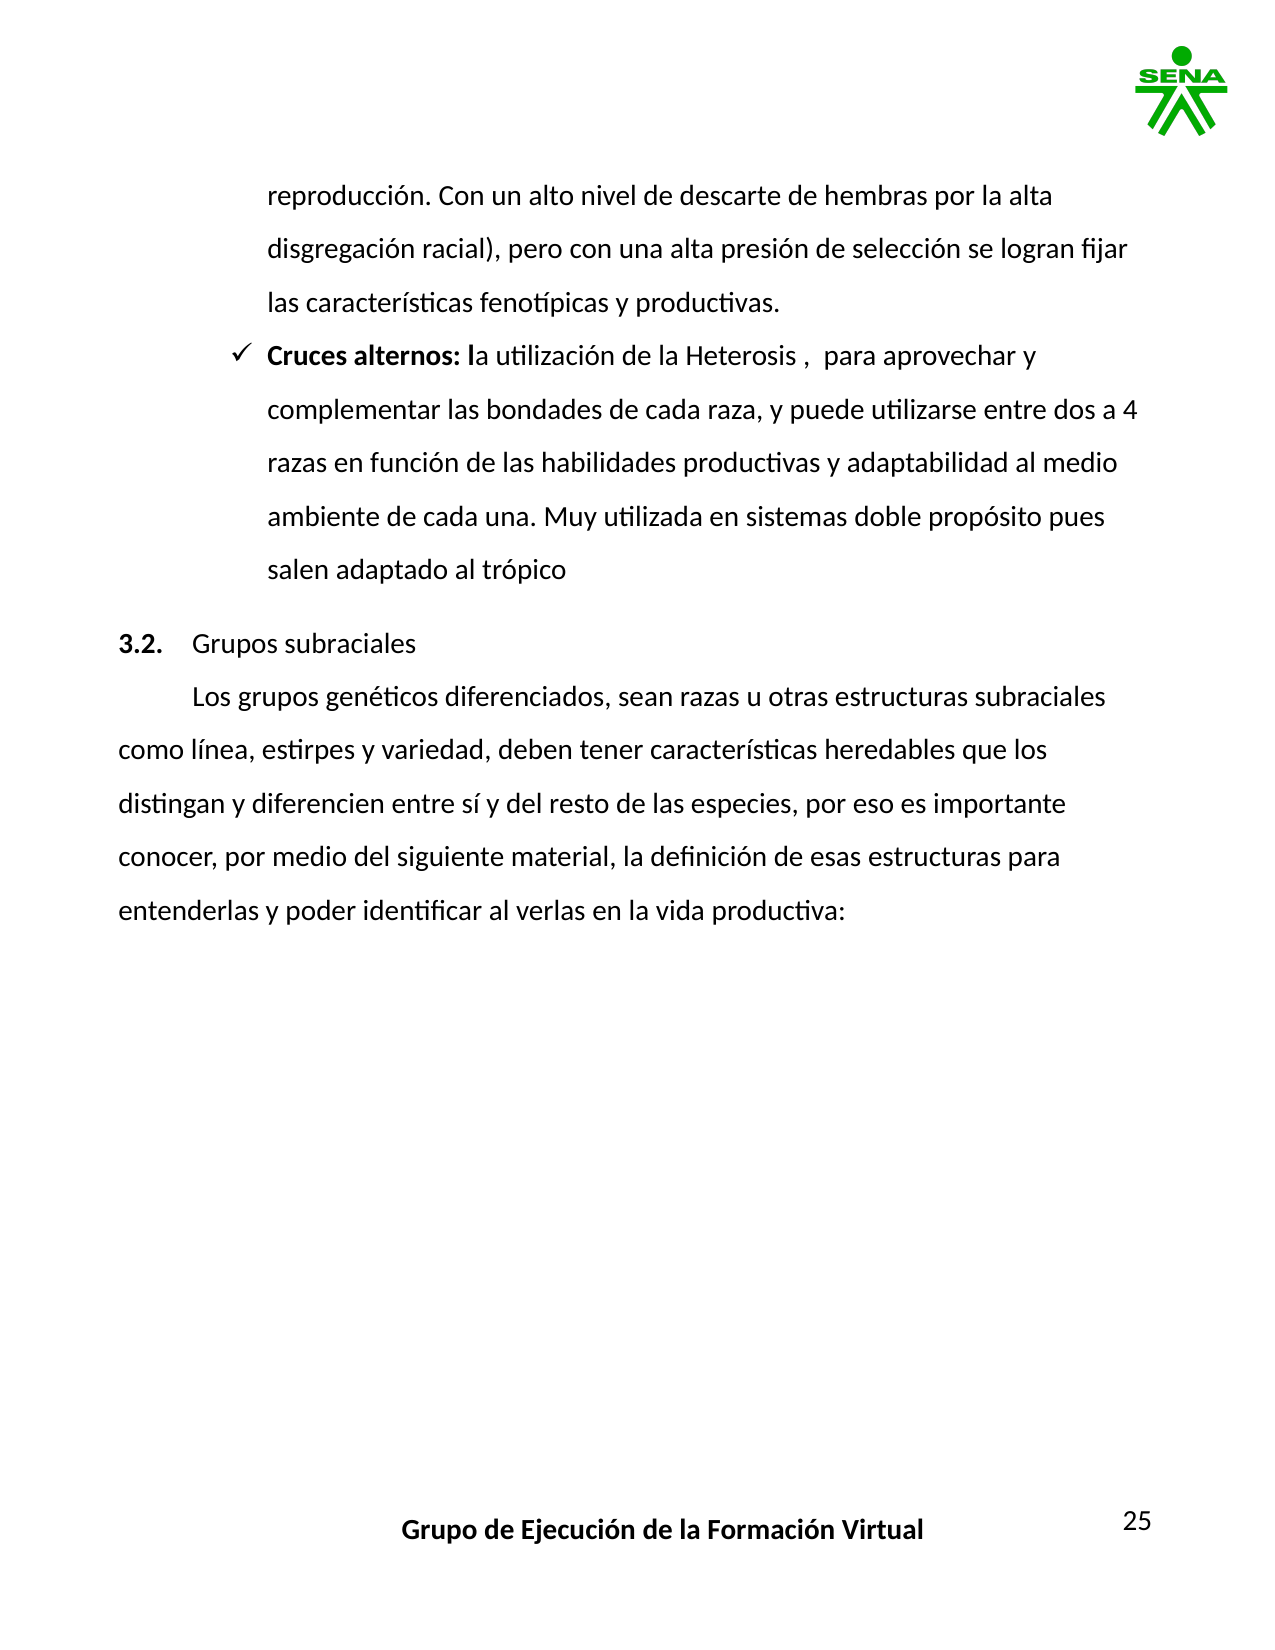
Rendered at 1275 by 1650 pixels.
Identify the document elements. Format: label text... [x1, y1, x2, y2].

text Los grupos genéticos diferenciados, sean razas u otras estructuras subraciales como línea, estirpes y variedad, deben tener características heredables que los distingan y diferencien entre sí y del resto de las especies, por eso es importante conocer, por medio del siguiente material, la definición de esas estructuras para entenderlas y poder identificar al verlas en la vida productiva: [118, 678, 1152, 927]
list Cruces alternos: la utilización de la Heterosis , para aprovechar y complementar las bondades de cada raza, y puede utilizarse entre dos a 4 razas en función de las habilidades productivas y adaptabilidad al medio ambiente de cada una. Muy utilizada en sistemas doble propósito pues salen adaptado al trópico [229, 337, 1152, 587]
picture [1135, 46, 1228, 136]
subtitle Grupos subraciales [118, 626, 1152, 661]
